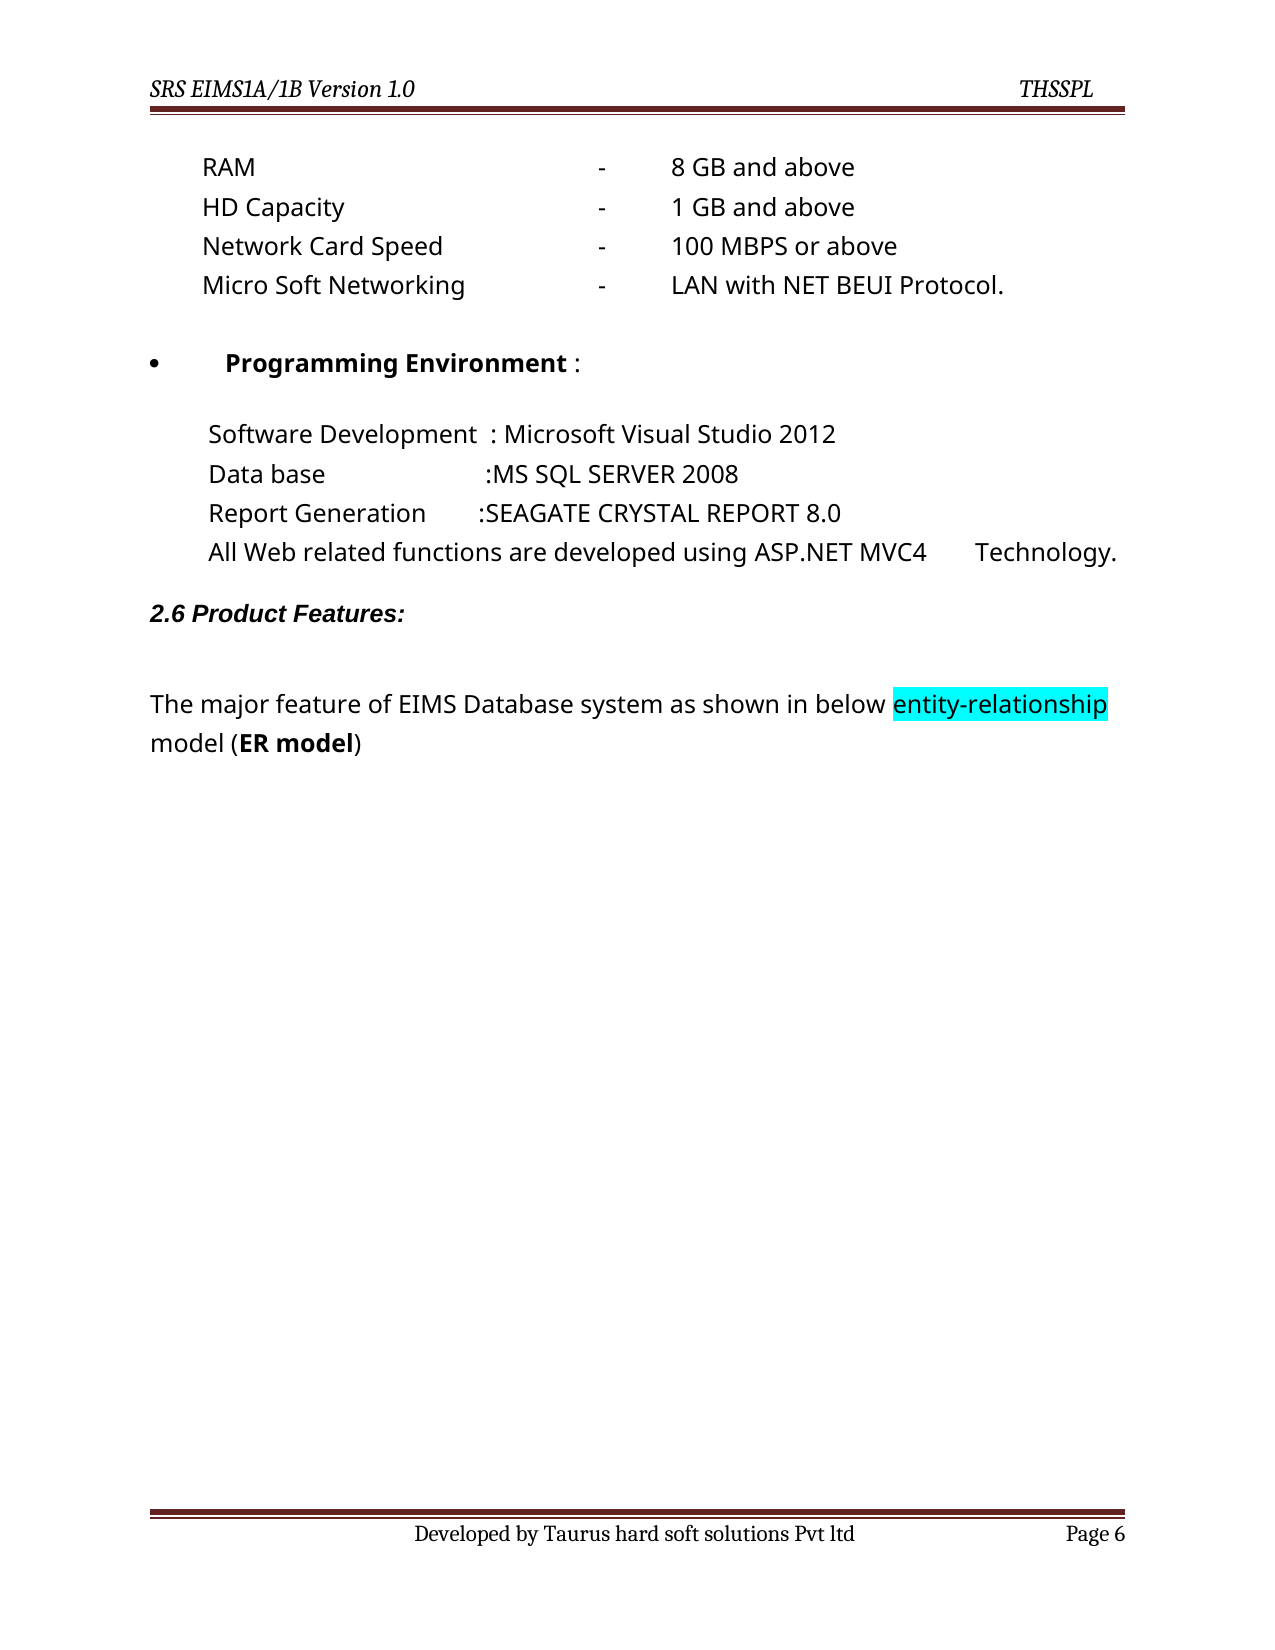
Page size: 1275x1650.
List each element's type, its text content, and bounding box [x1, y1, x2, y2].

subtitle 2.6 Product Features: [150, 599, 1125, 628]
text All Web related functions are developed using ASP.NET MVC4 Technology. [150, 535, 1129, 569]
text Network Card Speed - 100 MBPS or above [150, 228, 1129, 262]
list Programming Environment : [150, 346, 1129, 380]
text Micro Soft Networking - LAN with NET BEUI Protocol. [150, 267, 1129, 302]
text Software Development : Microsoft Visual Studio 2012 [150, 417, 1129, 451]
text RAM - 8 GB and above [150, 150, 1129, 184]
text The major feature of EIMS Database system as shown in below entity-relationship model (ER model) [150, 687, 1125, 760]
text Report Generation :SEAGATE CRYSTAL REPORT 8.0 [150, 496, 1129, 529]
text Data base :MS SQL SERVER 2008 [150, 456, 1129, 490]
text HD Capacity - 1 GB and above [150, 189, 1129, 223]
